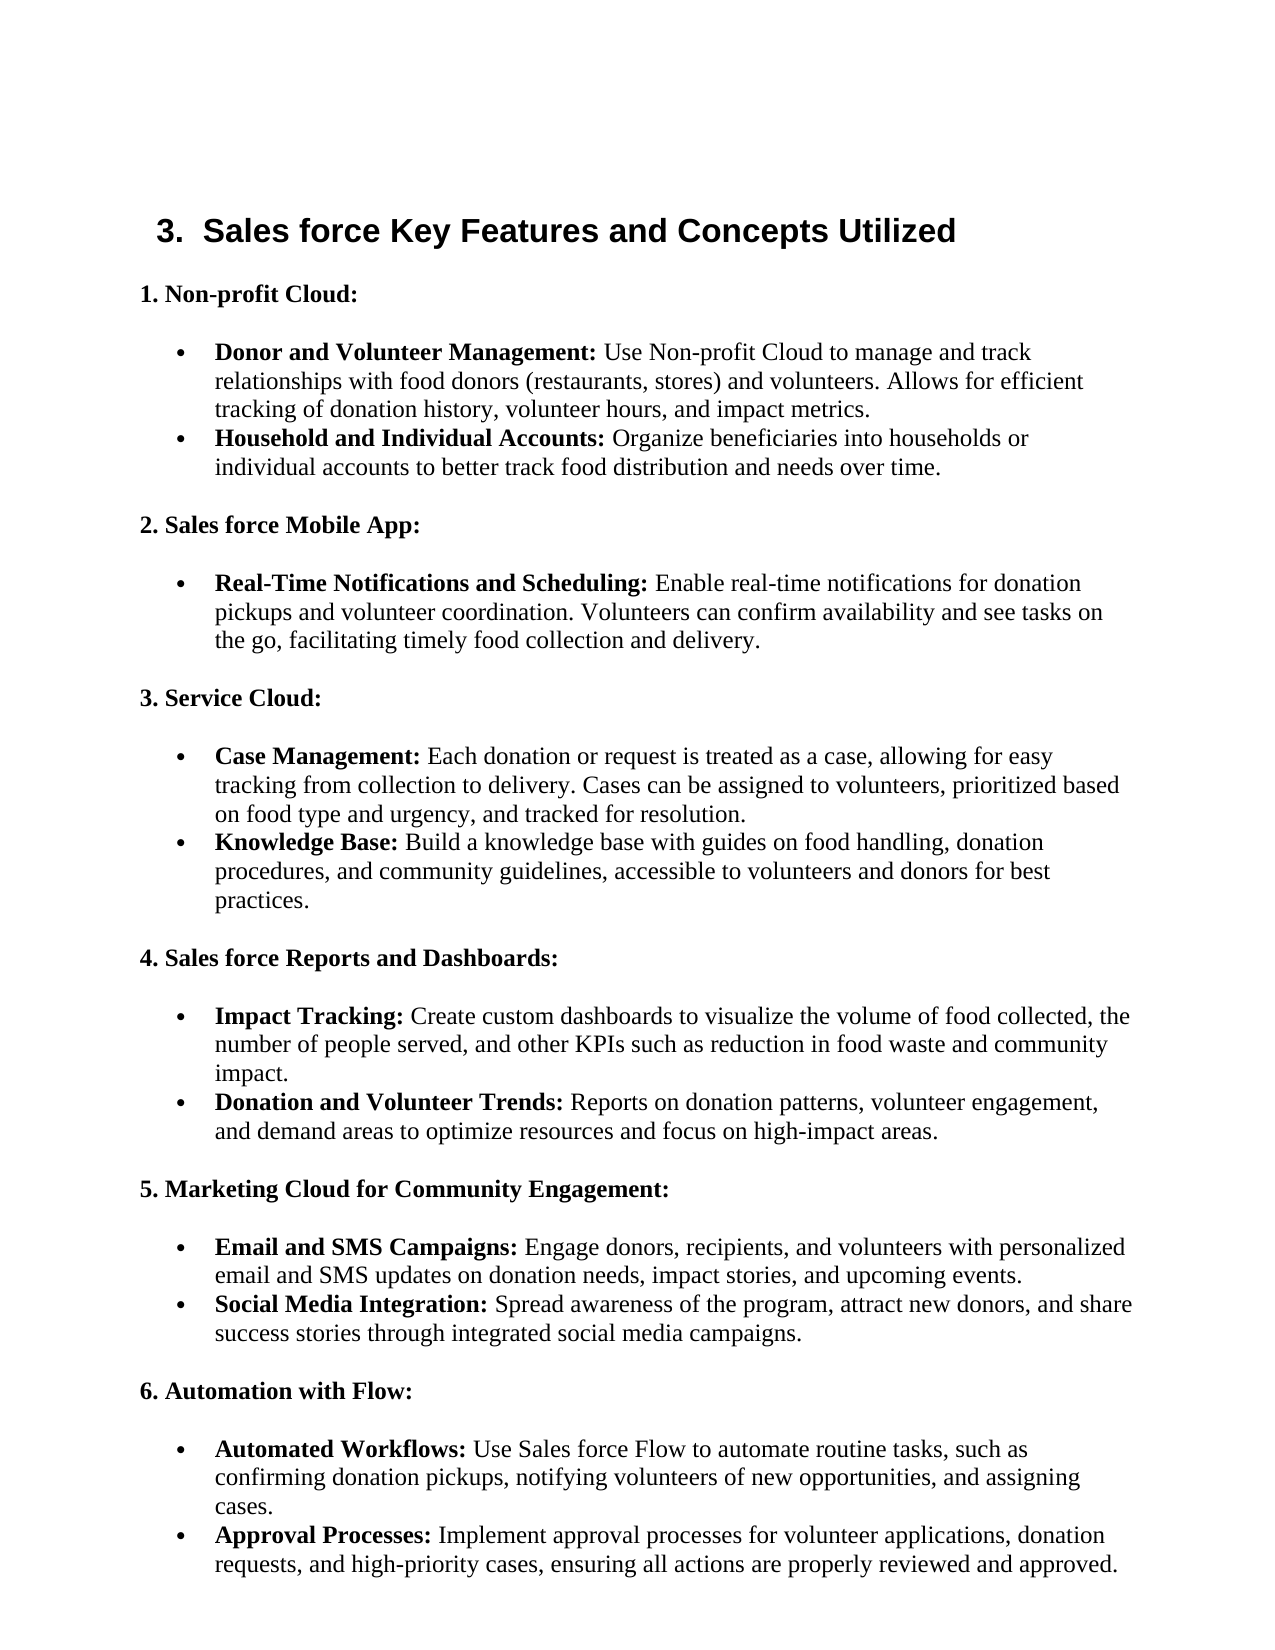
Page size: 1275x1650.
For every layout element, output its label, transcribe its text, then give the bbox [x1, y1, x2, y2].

list Household and Individual Accounts: Organize beneficiaries into households or individual accounts to better track food distribution and needs over time. [177, 423, 1135, 481]
list Case Management: Each donation or request is treated as a case, allowing for easy tracking from collection to delivery. Cases can be assigned to volunteers, prioritized based on food type and urgency, and tracked for resolution. [177, 741, 1135, 827]
list Email and SMS Campaigns: Engage donors, recipients, and volunteers with personalized email and SMS updates on donation needs, impact stories, and upcoming events. [177, 1232, 1135, 1289]
text 1. Non-profit Cloud: [139, 279, 1135, 308]
list Donation and Volunteer Trends: Reports on donation patterns, volunteer engagement, and demand areas to optimize resources and focus on high-impact areas. [177, 1087, 1135, 1144]
text 6. Automation with Flow: [139, 1376, 1135, 1404]
text 4. Sales force Reports and Dashboards: [139, 943, 1135, 972]
list Social Media Integration: Spread awareness of the program, attract new donors, and share success stories through integrated social media campaigns. [177, 1289, 1135, 1347]
text 2. Sales force Mobile App: [139, 510, 1135, 539]
list Automated Workflows: Use Sales force Flow to automate routine tasks, such as confirming donation pickups, notifying volunteers of new opportunities, and assigning cases. [177, 1434, 1135, 1520]
text 5. Marketing Cloud for Community Engagement: [139, 1174, 1135, 1202]
list Impact Tracking: Create custom dashboards to visualize the volume of food collected, the number of people served, and other KPIs such as reduction in food waste and community impact. [177, 1001, 1135, 1087]
list Donor and Volunteer Management: Use Non-profit Cloud to manage and track relationships with food donors (restaurants, stores) and volunteers. Allows for efficient tracking of donation history, volunteer hours, and impact metrics. [177, 337, 1135, 423]
text 3. Service Cloud: [139, 683, 1135, 712]
list Approval Processes: Implement approval processes for volunteer applications, donation requests, and high-priority cases, ensuring all actions are properly reviewed and approved. [177, 1520, 1135, 1577]
subtitle Sales force Key Features and Concepts Utilized [156, 211, 1135, 250]
list Knowledge Base: Build a knowledge base with guides on food handling, donation procedures, and community guidelines, accessible to volunteers and donors for best practices. [177, 827, 1135, 914]
list Real-Time Notifications and Scheduling: Enable real-time notifications for donation pickups and volunteer coordination. Volunteers can confirm availability and see tasks on the go, facilitating timely food collection and delivery. [177, 568, 1135, 654]
